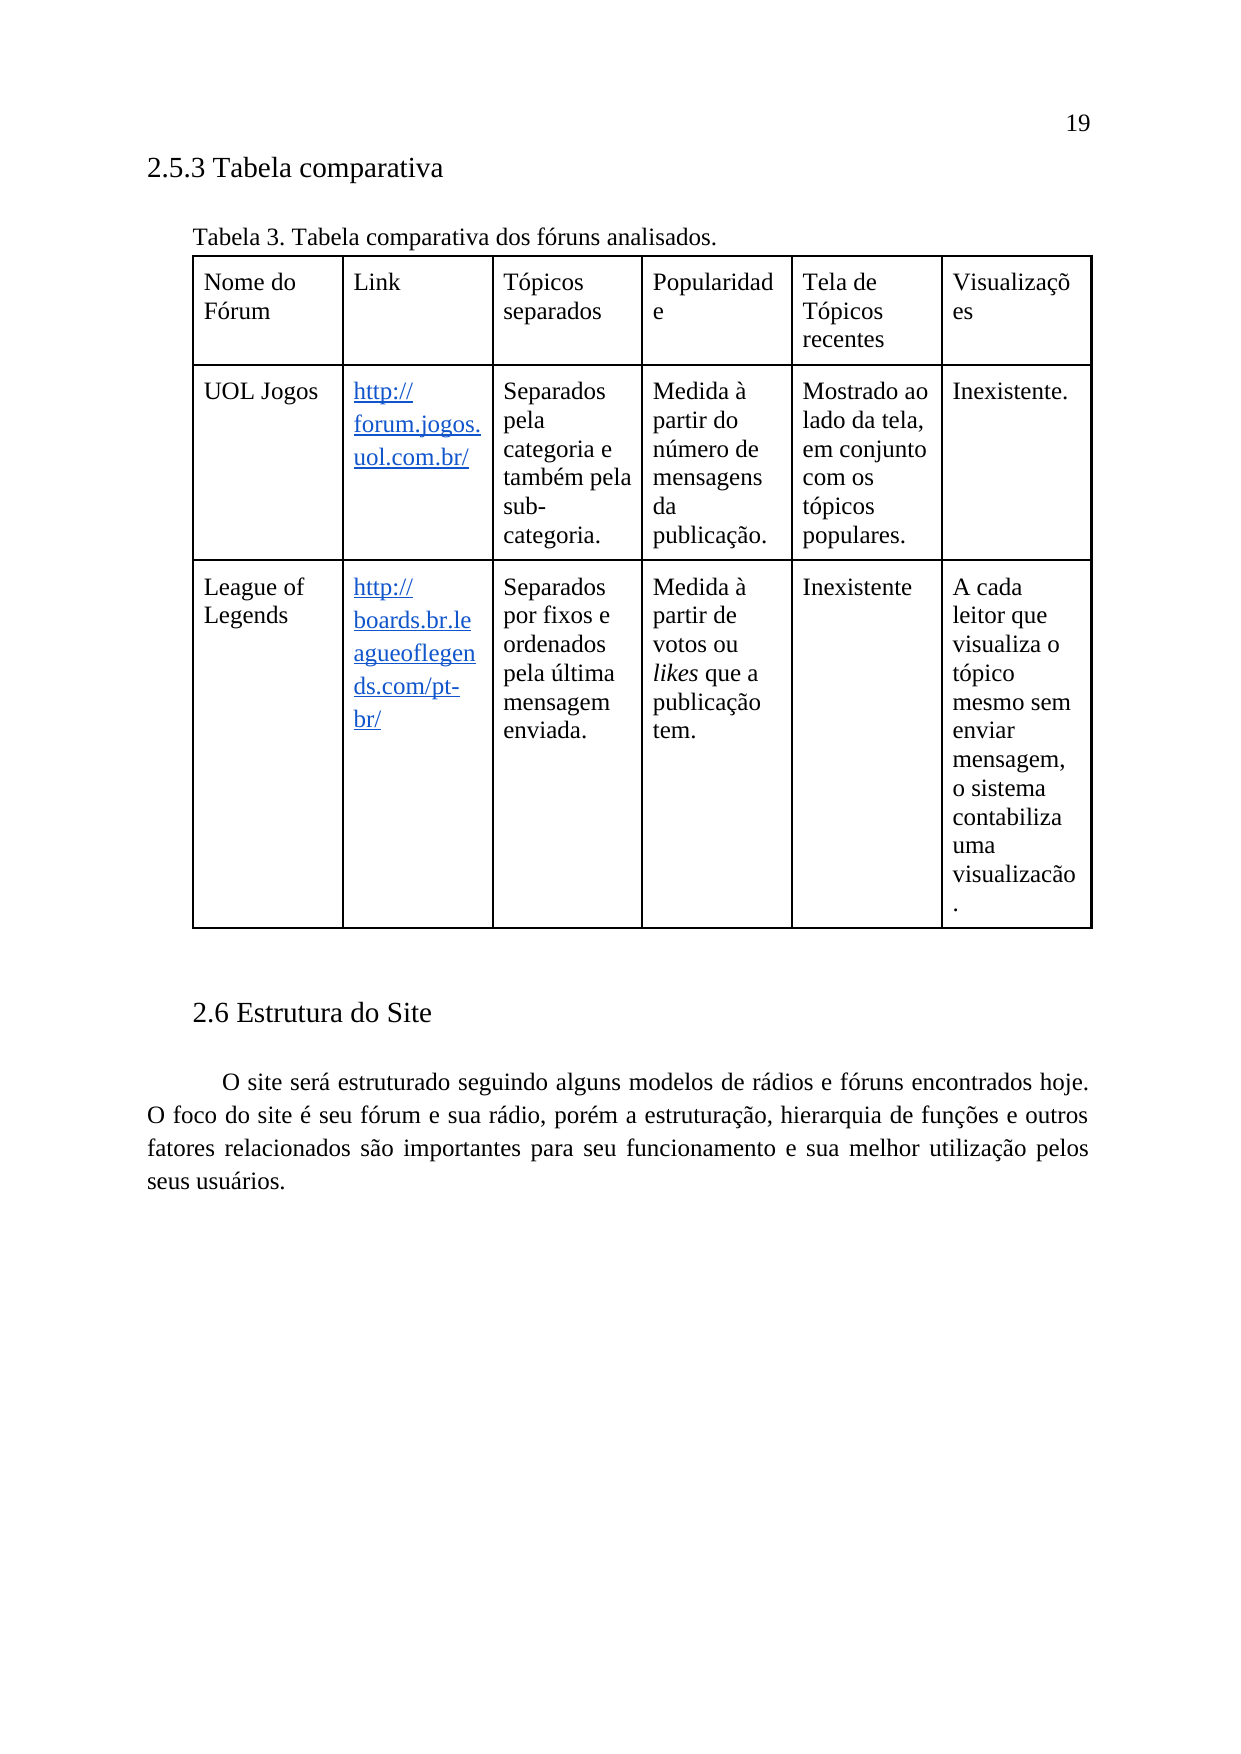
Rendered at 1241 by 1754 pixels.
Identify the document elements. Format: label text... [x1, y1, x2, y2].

table_cell Mostrado ao lado da tela, em conjunto com os tópicos populares. [793, 366, 941, 559]
table_cell League of Legends [194, 561, 342, 927]
table_header Link [344, 257, 492, 364]
subtitle 2.6 Estrutura do Site [192, 995, 1090, 1029]
table_cell Inexistente [793, 561, 941, 927]
table_header Nome do Fórum [194, 257, 342, 364]
table_header Visualizações [943, 257, 1090, 364]
table_cell Separados pela categoria e também pela sub-categoria. [494, 366, 641, 559]
table_header Tópicos separados [494, 257, 641, 364]
table_header Tela de Tópicos recentes [793, 257, 941, 364]
table_cell Medida à partir do número de mensagens da publicação. [643, 366, 791, 559]
table_cell http://forum.jogos.uol.com.br/ [344, 366, 492, 559]
text O site será estruturado seguindo alguns modelos de rádios e fóruns encontrados hoje. O foco do site é seu fórum e sua rádio, porém a estruturação, hierarquia de funções e outros fatores relacionados são importantes para seu funcionamento e sua melhor utilização pelos seus usuários. [147, 1067, 1090, 1194]
text Tabela 3. Tabela comparativa dos fóruns analisados. [147, 222, 1090, 250]
table_header Popularidade [643, 257, 791, 364]
table_cell http://boards.br.leagueoflegends.com/pt-br/ [344, 561, 492, 927]
subtitle 2.5.3 Tabela comparativa [147, 150, 1090, 183]
table_cell Separados por fixos e ordenados pela última mensagem enviada. [494, 561, 641, 927]
table_cell UOL Jogos [194, 366, 342, 559]
table_cell Inexistente. [943, 366, 1090, 559]
table_cell Medida à partir de votos ou likes que a publicação tem. [643, 561, 791, 927]
table_cell A cada leitor que visualiza o tópico mesmo sem enviar mensagem, o sistema contabiliza uma visualizacão. [943, 561, 1090, 927]
